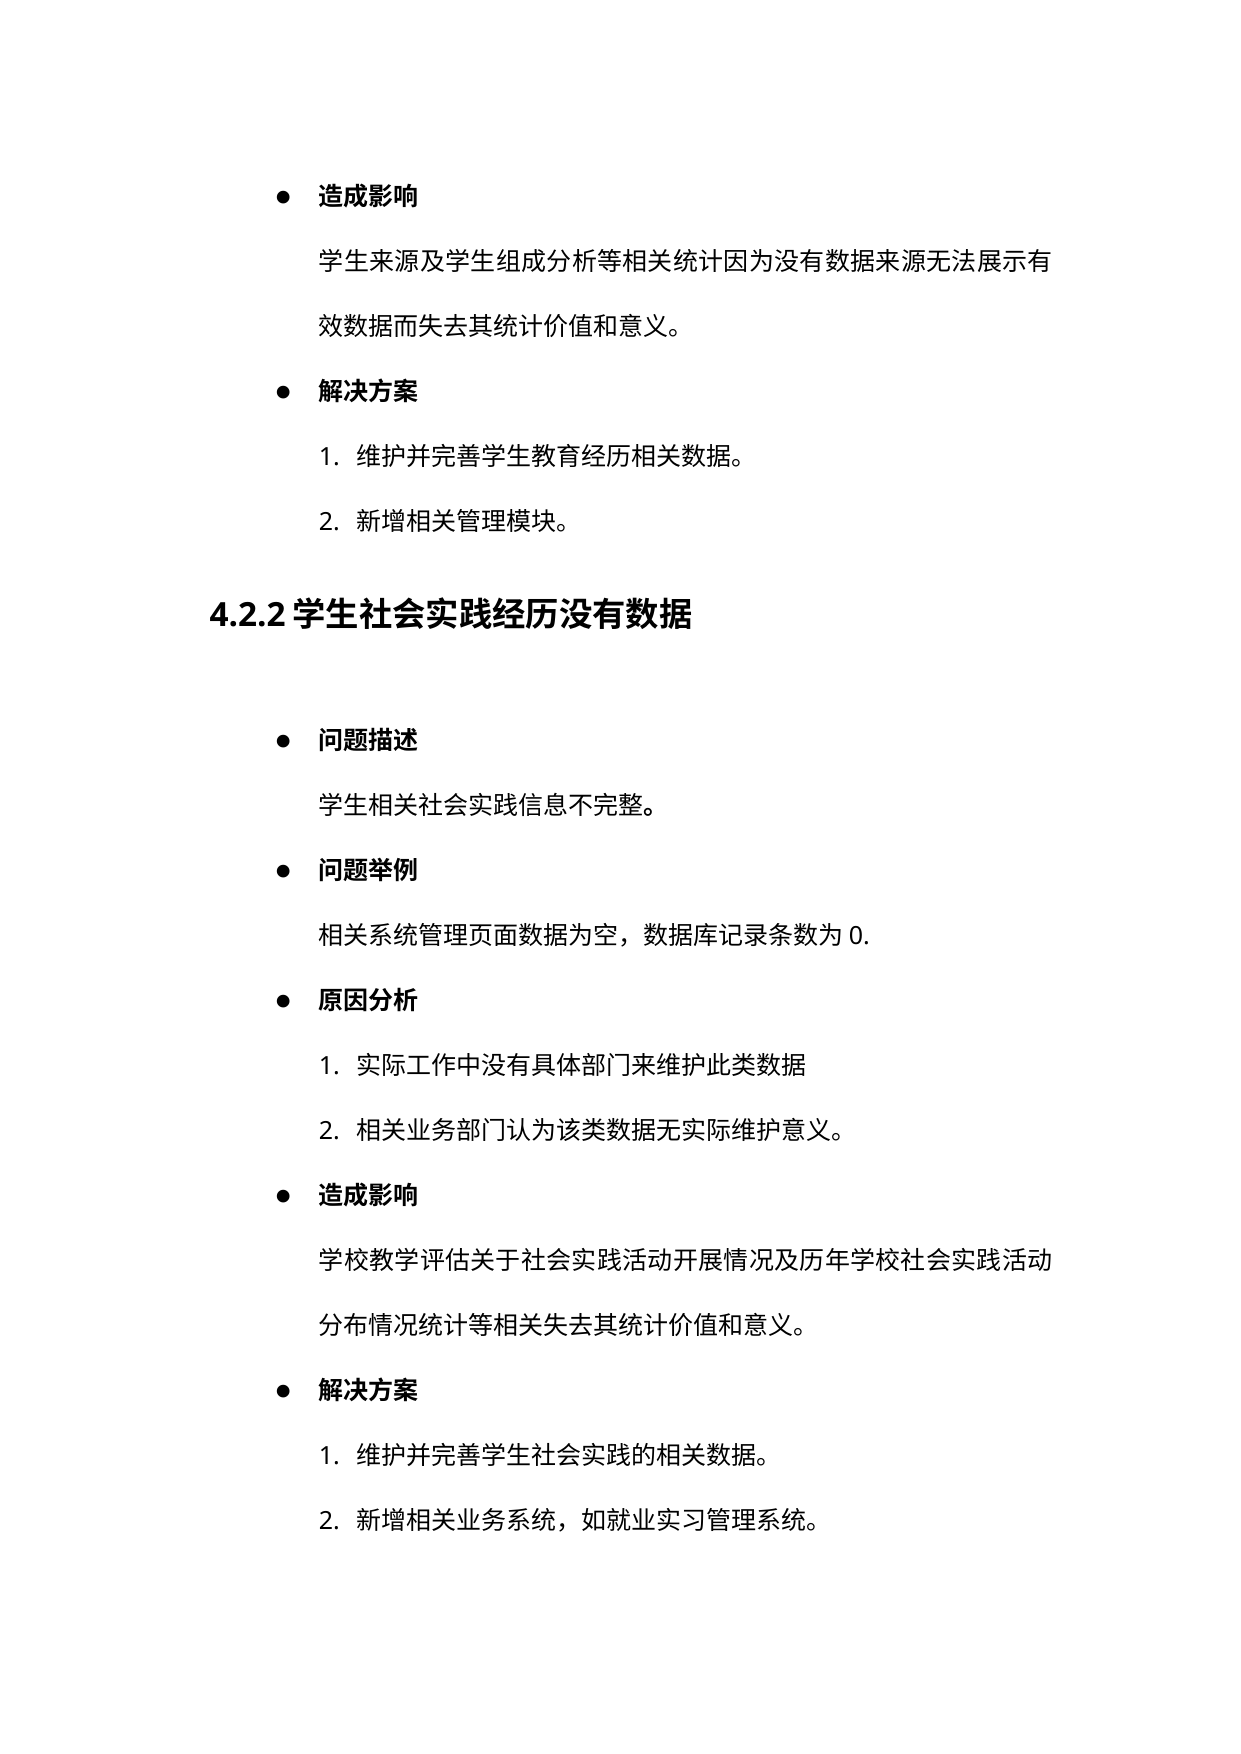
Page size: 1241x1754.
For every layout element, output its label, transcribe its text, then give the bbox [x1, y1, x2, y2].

list 解决方案 [275, 1356, 1053, 1421]
list 新增相关业务系统，如就业实习管理系统。 [319, 1486, 1053, 1551]
list 解决方案 [275, 357, 1053, 422]
list 相关业务部门认为该类数据无实际维护意义。 [319, 1096, 1053, 1161]
list 造成影响 [275, 162, 1053, 227]
list 相关系统管理页面数据为空，数据库记录条数为0. [319, 901, 1053, 966]
list 问题描述 [275, 706, 1053, 771]
list 问题举例 [275, 836, 1053, 901]
list 学生来源及学生组成分析等相关统计因为没有数据来源无法展示有效数据而失去其统计价值和意义。 [319, 227, 1053, 357]
list 新增相关管理模块。 [319, 487, 1053, 552]
list 维护并完善学生教育经历相关数据。 [319, 422, 1053, 487]
subtitle 4.2.2学生社会实践经历没有数据 [209, 579, 1053, 644]
list 维护并完善学生社会实践的相关数据。 [319, 1421, 1053, 1486]
list 学生相关社会实践信息不完整。 [319, 771, 1053, 836]
list 学校教学评估关于社会实践活动开展情况及历年学校社会实践活动分布情况统计等相关失去其统计价值和意义。 [319, 1226, 1053, 1356]
list 造成影响 [275, 1161, 1053, 1226]
list 原因分析 [275, 966, 1053, 1031]
list 实际工作中没有具体部门来维护此类数据 [319, 1031, 1053, 1096]
